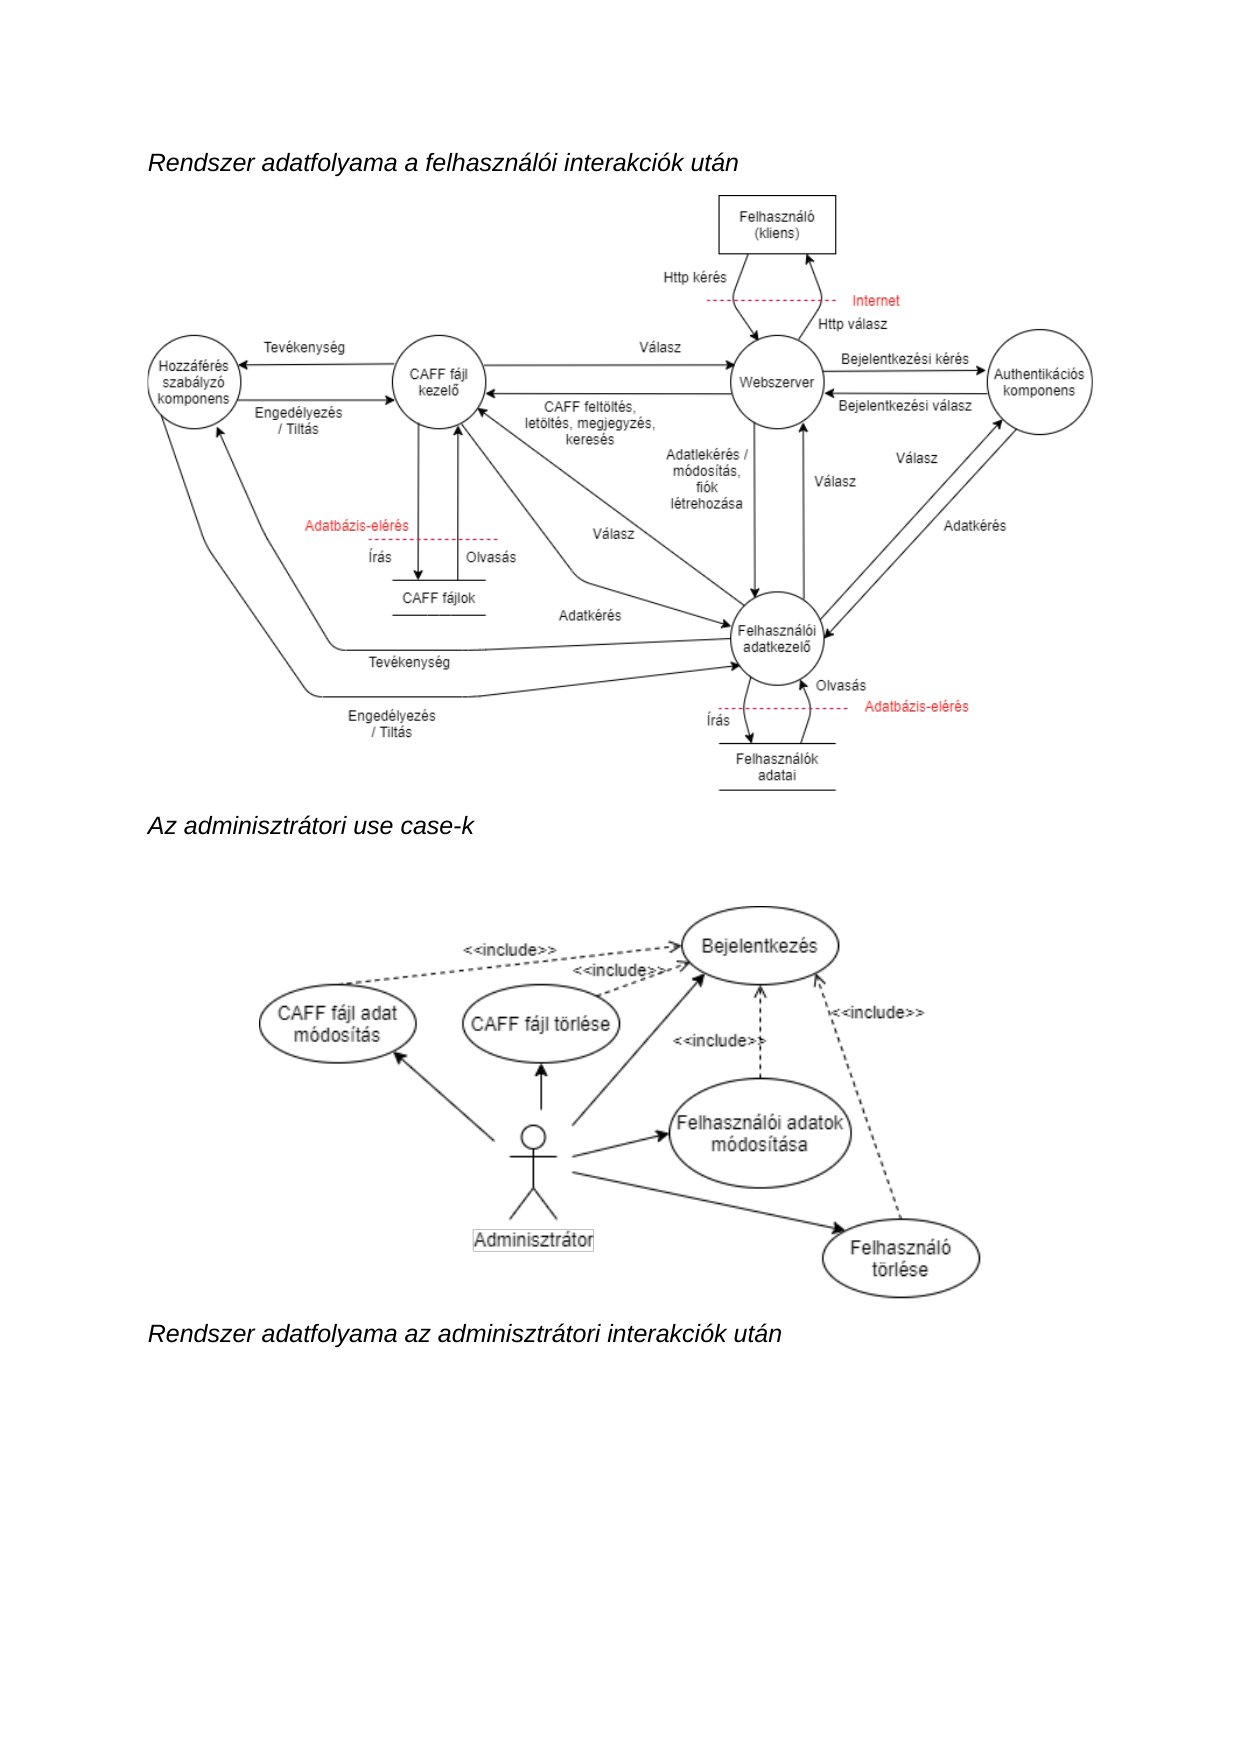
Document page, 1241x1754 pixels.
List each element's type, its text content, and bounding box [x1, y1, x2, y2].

text Rendszer adatfolyama a felhasználói interakciók után [148, 148, 1093, 176]
text Rendszer adatfolyama az adminisztrátori interakciók után [148, 1319, 1093, 1347]
text Az adminisztrátori use case-k [148, 811, 1093, 839]
picture [147, 195, 1093, 792]
picture [259, 906, 982, 1300]
